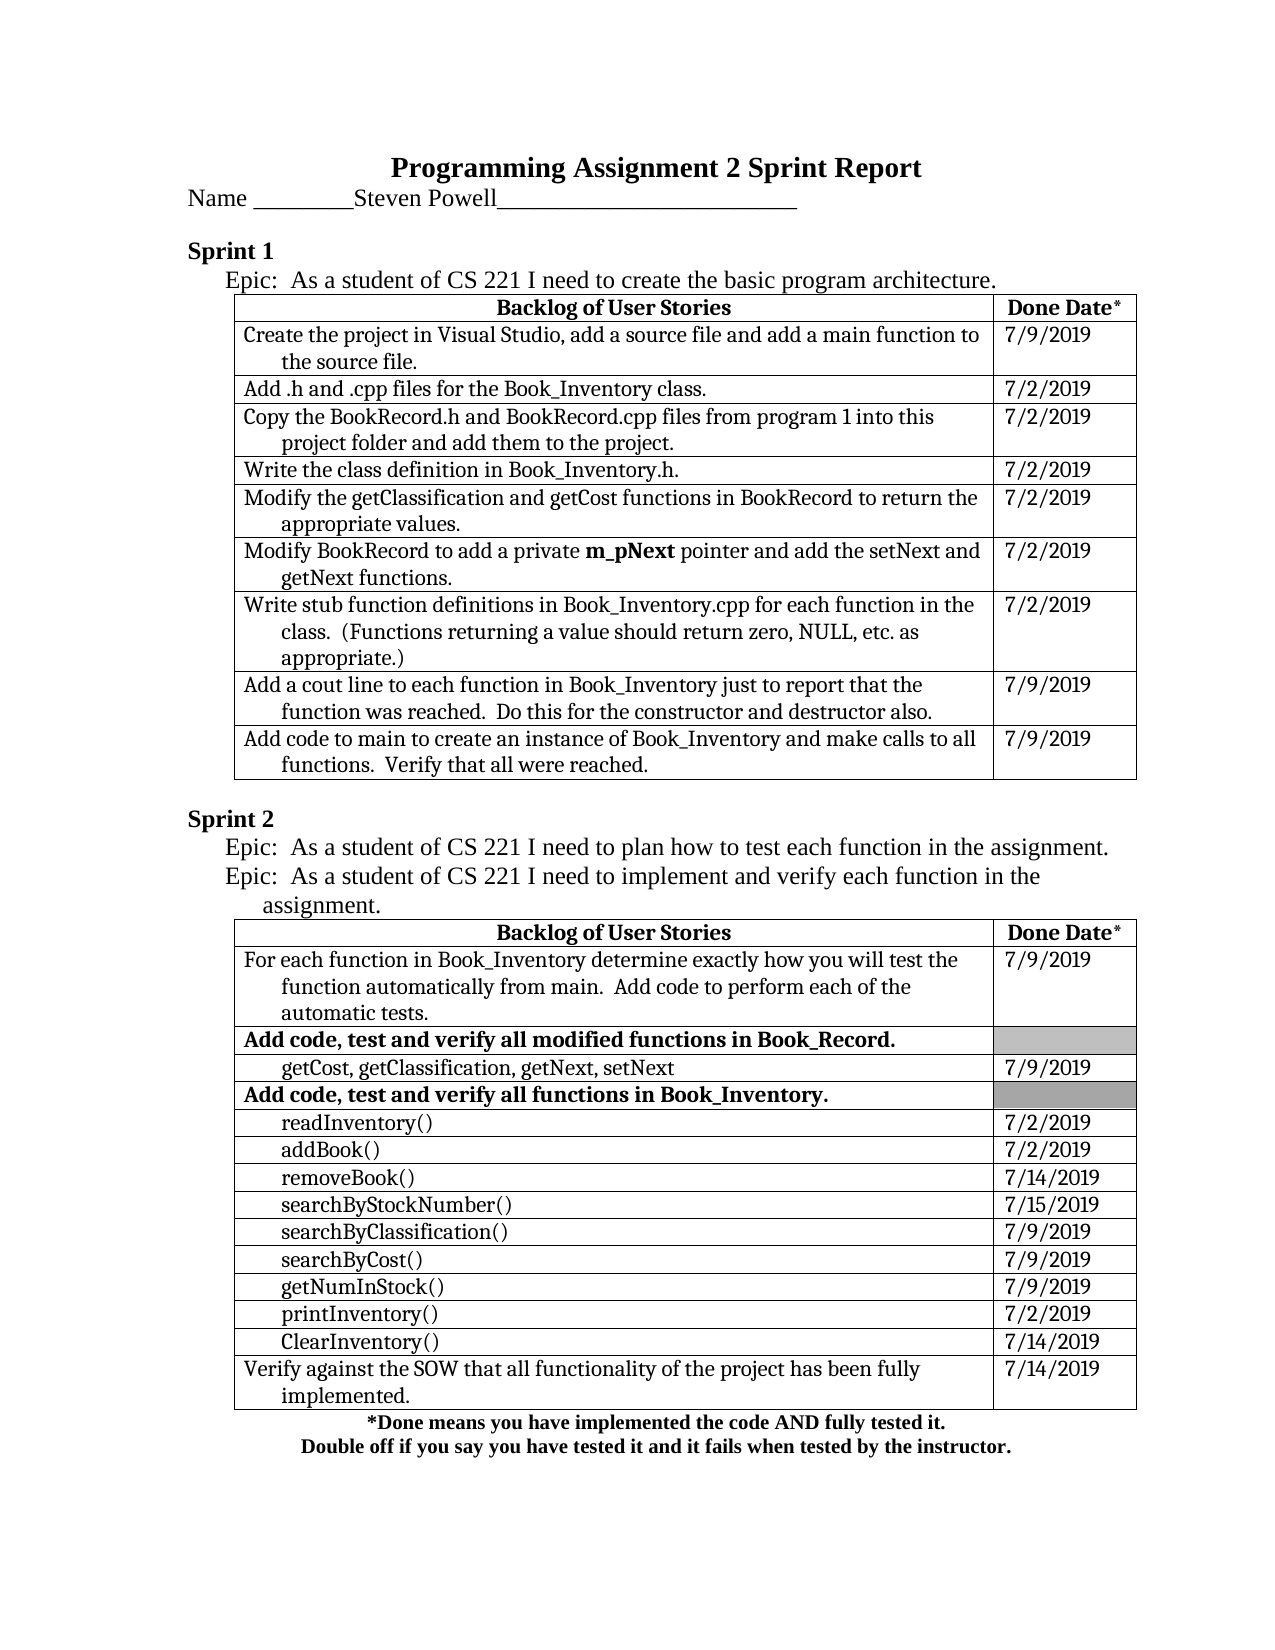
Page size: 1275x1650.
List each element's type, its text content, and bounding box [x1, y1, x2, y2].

table_cell 7/2/2019 [994, 404, 1136, 456]
table_cell Add a cout line to each function in Book_Inventory just to report that the function was reached. Do this for the constructor and destructor also. [235, 672, 993, 725]
table_cell ClearInventory() [235, 1329, 993, 1355]
table_header Done Date* [994, 295, 1136, 321]
table_cell For each function in Book_Inventory determine exactly how you will test the function automatically from main. Add code to perform each of the automatic tests. [235, 947, 993, 1026]
table_header Backlog of User Stories [235, 295, 993, 321]
text Double off if you say you have tested it and it fails when tested by the instructor. [187, 1434, 1125, 1458]
table_cell searchByCost() [235, 1246, 993, 1273]
table_cell [994, 1082, 1136, 1108]
table_cell Add code, test and verify all functions in Book_Inventory. [235, 1082, 993, 1108]
table_cell Verify against the SOW that all functionality of the project has been fully implemented. [235, 1356, 993, 1409]
table_cell readInventory() [235, 1110, 993, 1136]
table_cell 7/2/2019 [994, 485, 1136, 537]
text Sprint 2 [187, 804, 1125, 832]
table_cell Add .h and .cpp files for the Book_Inventory class. [235, 376, 993, 402]
table_cell Create the project in Visual Studio, add a source file and add a main function to the source file. [235, 322, 993, 375]
table_cell Add code, test and verify all modified functions in Book_Record. [235, 1027, 993, 1054]
table_cell 7/15/2019 [994, 1192, 1136, 1218]
text Sprint 1 [187, 236, 1125, 265]
text Programming Assignment 2 Sprint Report [187, 150, 1125, 183]
table_cell 7/2/2019 [994, 457, 1136, 483]
table_header Backlog of User Stories [235, 920, 993, 946]
table_cell 7/2/2019 [994, 538, 1136, 591]
table_cell printInventory() [235, 1301, 993, 1328]
table_cell 7/2/2019 [994, 1301, 1136, 1328]
table_cell 7/9/2019 [994, 322, 1136, 375]
table_cell 7/9/2019 [994, 672, 1136, 725]
table_cell removeBook() [235, 1164, 993, 1191]
table_cell getCost, getClassification, getNext, setNext [235, 1055, 993, 1081]
table_cell 7/9/2019 [994, 726, 1136, 779]
table_cell Modify the getClassification and getCost functions in BookRecord to return the appropriate values. [235, 485, 993, 537]
table_cell Modify BookRecord to add a private m_pNext pointer and add the setNext and getNext functions. [235, 538, 993, 591]
table_cell 7/9/2019 [994, 1055, 1136, 1081]
table_cell 7/9/2019 [994, 1274, 1136, 1300]
text Epic: As a student of CS 221 I need to plan how to test each function in the assignment. [225, 832, 1125, 861]
table_cell 7/9/2019 [994, 947, 1136, 1026]
table_cell 7/14/2019 [994, 1164, 1136, 1191]
table_cell 7/2/2019 [994, 592, 1136, 671]
table_cell 7/2/2019 [994, 1110, 1136, 1136]
table_cell getNumInStock() [235, 1274, 993, 1300]
table_cell Write stub function definitions in Book_Inventory.cpp for each function in the class. (Functions returning a value should return zero, NULL, etc. as appropriate.) [235, 592, 993, 671]
table_cell Write the class definition in Book_Inventory.h. [235, 457, 993, 483]
text Epic: As a student of CS 221 I need to create the basic program architecture. [225, 265, 1125, 294]
table_cell addBook() [235, 1137, 993, 1163]
table_cell 7/9/2019 [994, 1219, 1136, 1245]
table_cell 7/9/2019 [994, 1246, 1136, 1273]
table_cell searchByStockNumber() [235, 1192, 993, 1218]
table_cell 7/14/2019 [994, 1329, 1136, 1355]
table_cell Copy the BookRecord.h and BookRecord.cpp files from program 1 into this project folder and add them to the project. [235, 404, 993, 456]
table_cell 7/2/2019 [994, 376, 1136, 402]
table_header Done Date* [994, 920, 1136, 946]
table_cell searchByClassification() [235, 1219, 993, 1245]
text *Done means you have implemented the code AND fully tested it. [187, 1410, 1125, 1434]
table_cell 7/2/2019 [994, 1137, 1136, 1163]
table_cell Add code to main to create an instance of Book_Inventory and make calls to all functions. Verify that all were reached. [235, 726, 993, 779]
text Name ________Steven Powell________________________ [187, 183, 1125, 212]
table_cell [994, 1027, 1136, 1054]
table_cell 7/14/2019 [994, 1356, 1136, 1409]
text Epic: As a student of CS 221 I need to implement and verify each function in the assignment. [225, 861, 1125, 919]
